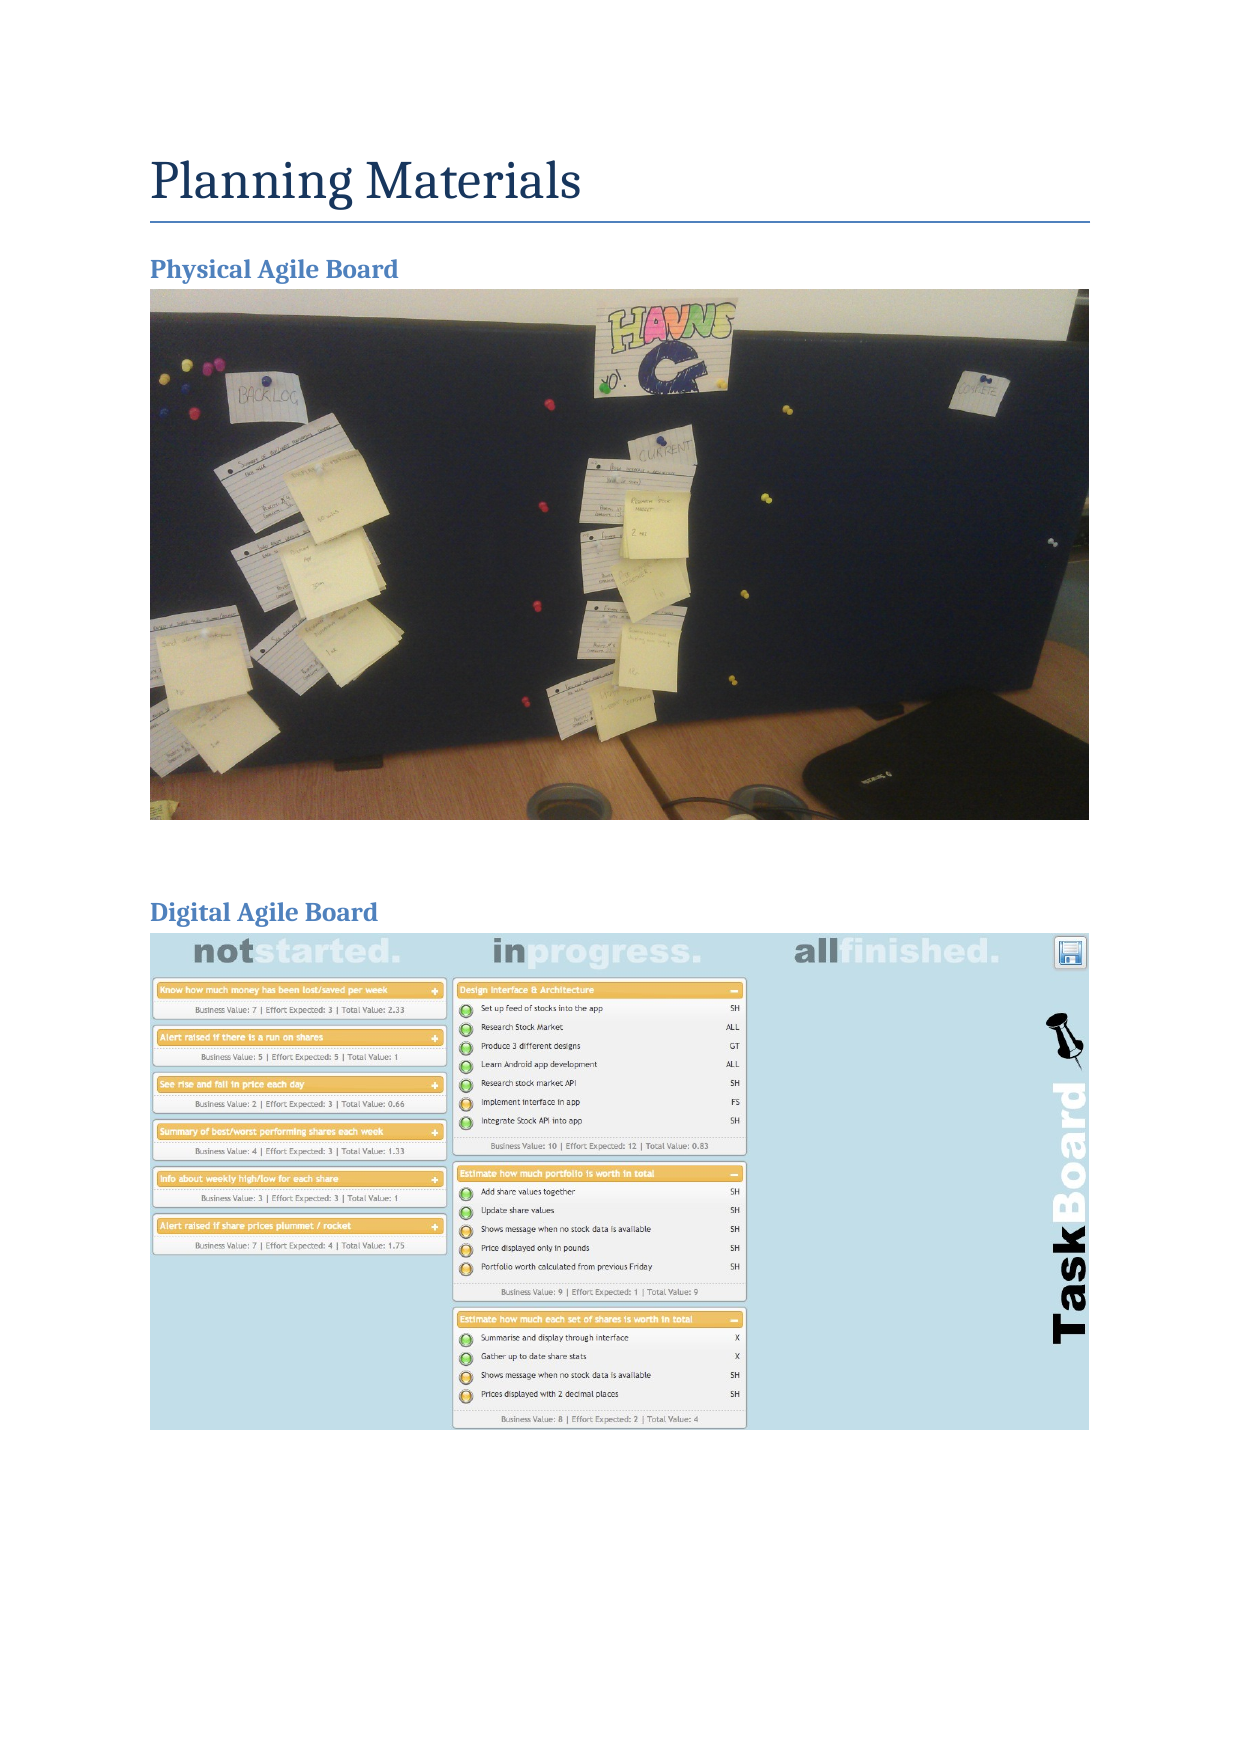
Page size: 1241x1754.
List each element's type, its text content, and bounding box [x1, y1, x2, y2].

subtitle Physical Agile Board [150, 254, 1090, 285]
title Planning Materials [150, 150, 1090, 221]
picture [150, 289, 1089, 820]
picture [150, 933, 1089, 1430]
